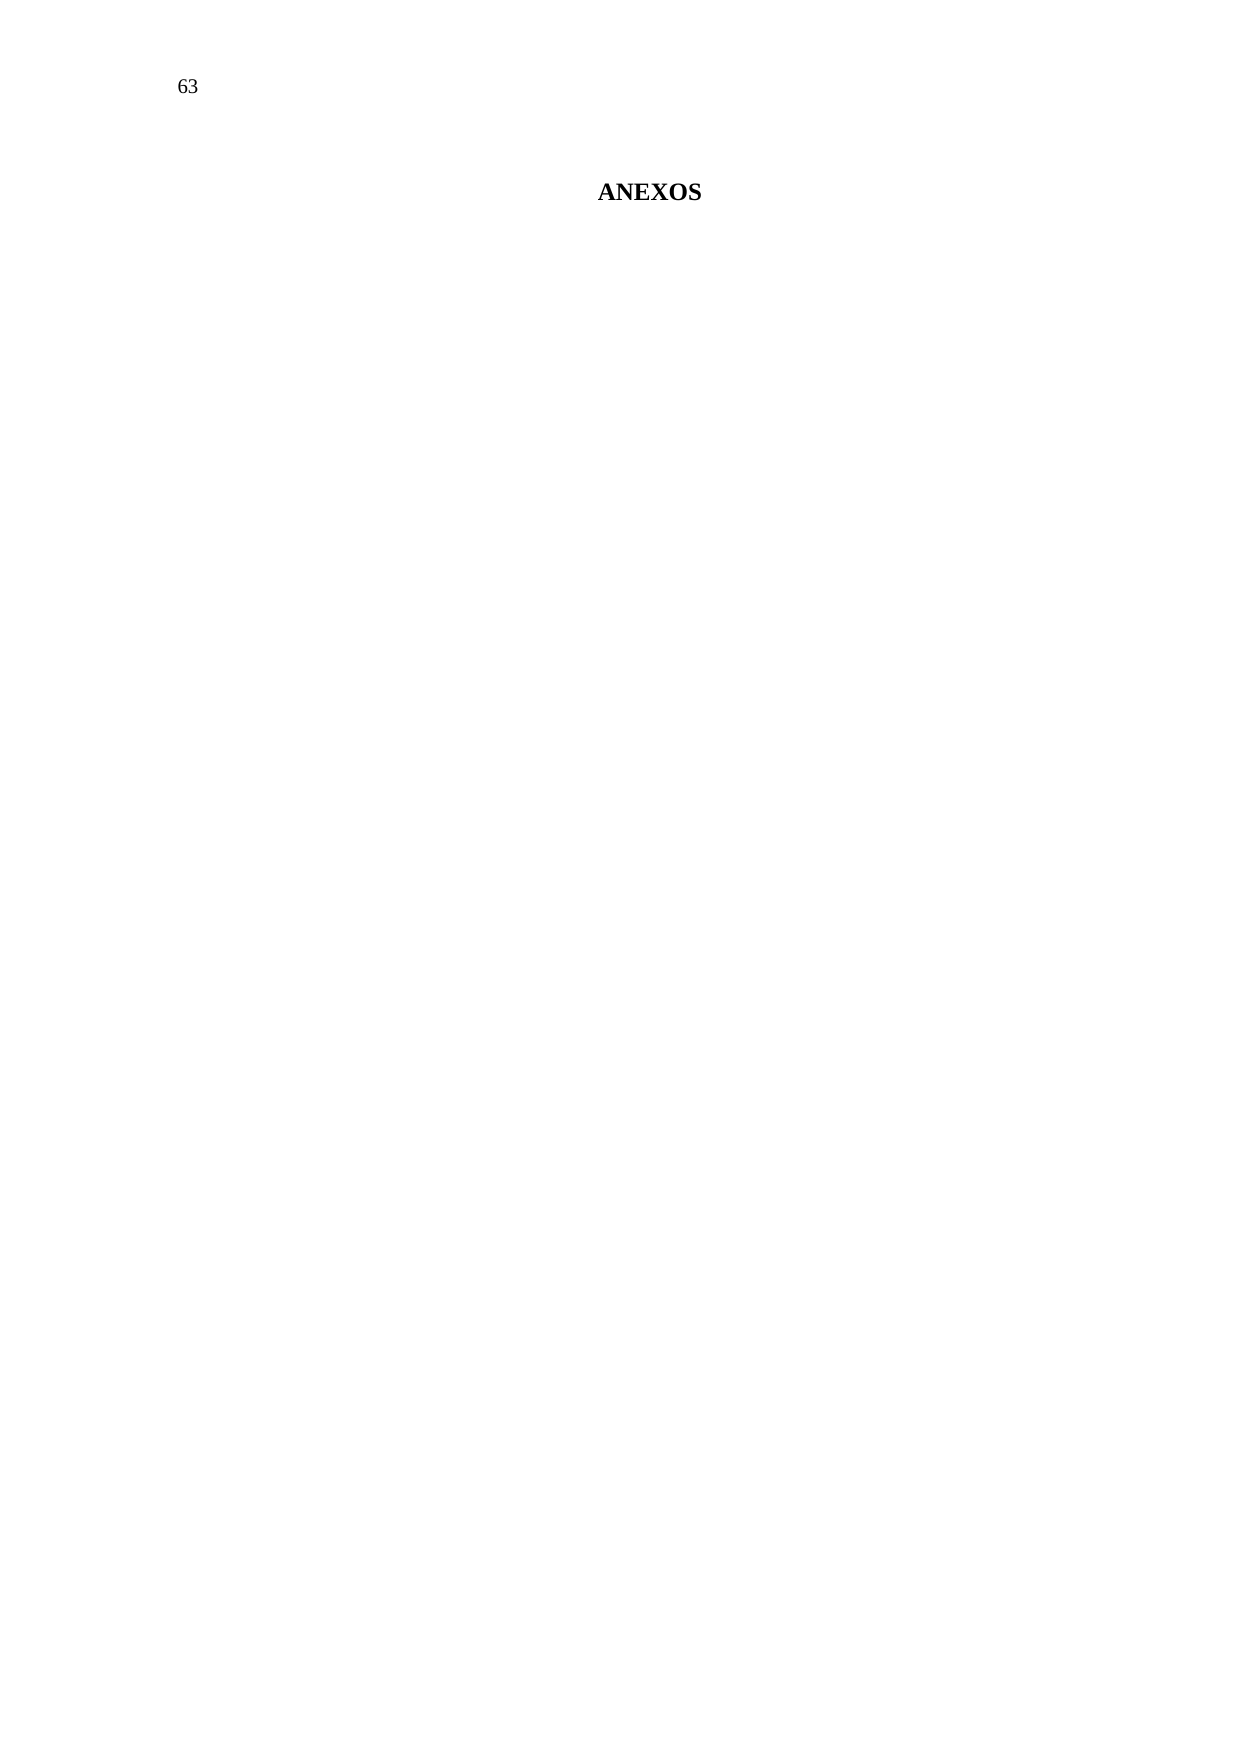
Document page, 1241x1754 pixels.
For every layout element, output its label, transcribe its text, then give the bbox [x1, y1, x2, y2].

text ANEXOS [177, 177, 1122, 206]
